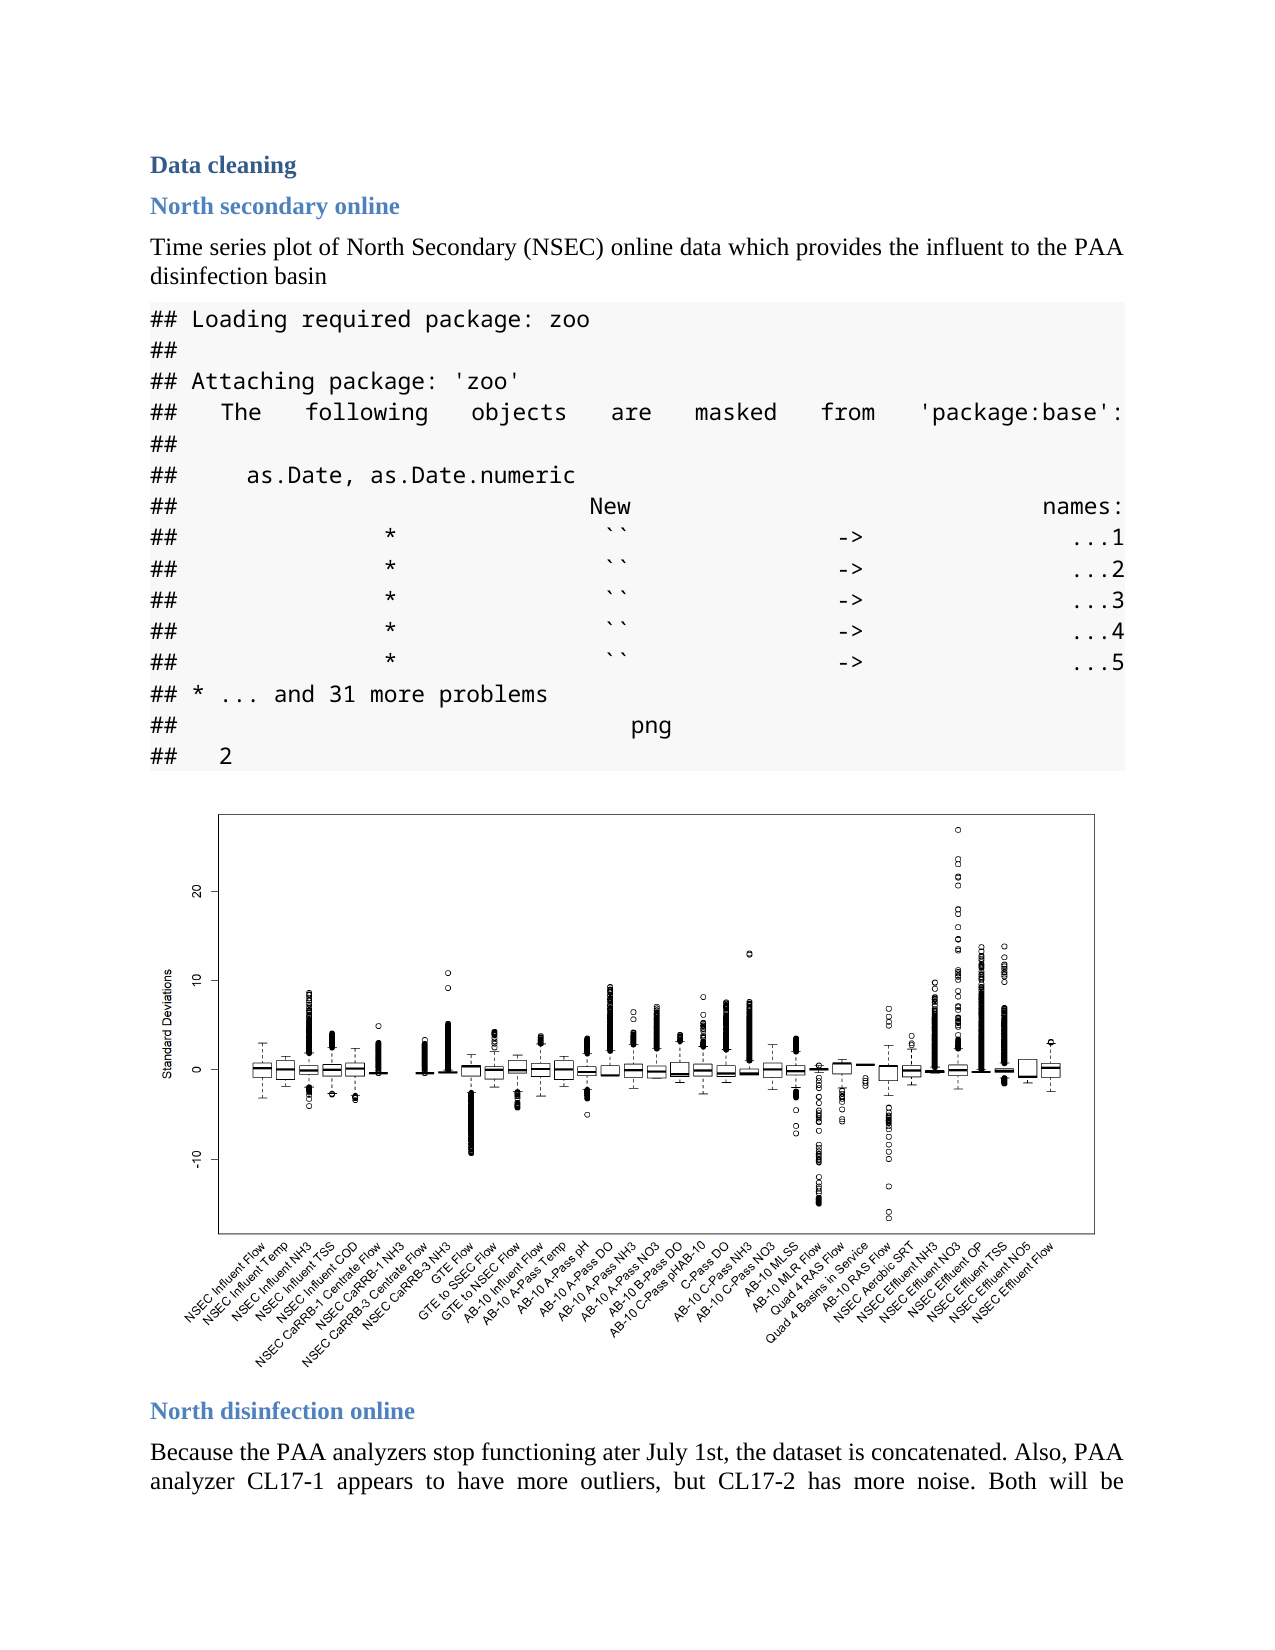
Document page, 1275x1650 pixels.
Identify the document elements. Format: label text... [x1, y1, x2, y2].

text Time series plot of North Secondary (NSEC) online data which provides the influent to the PAA disinfection basin [150, 232, 1125, 290]
picture [150, 783, 1125, 1384]
subtitle North disinfection online [150, 1396, 1125, 1425]
subtitle Data cleaning [150, 150, 1125, 179]
text ## ## Attaching package: 'zoo' [150, 334, 1125, 396]
text ## The following objects are masked from 'package:base': ## ## as.Date, as.Date.numeric [150, 396, 1125, 490]
text ## New names: ## * `` -> ...1 ## * `` -> ...2 ## * `` -> ...3 ## * `` -> ...4 ## * `` -> ...5 ## * ... and 31 more problems [150, 490, 1125, 709]
text ## Loading required package: zoo [150, 302, 1125, 334]
subtitle North secondary online [150, 191, 1125, 220]
text ## png ## 2 [150, 709, 1125, 771]
